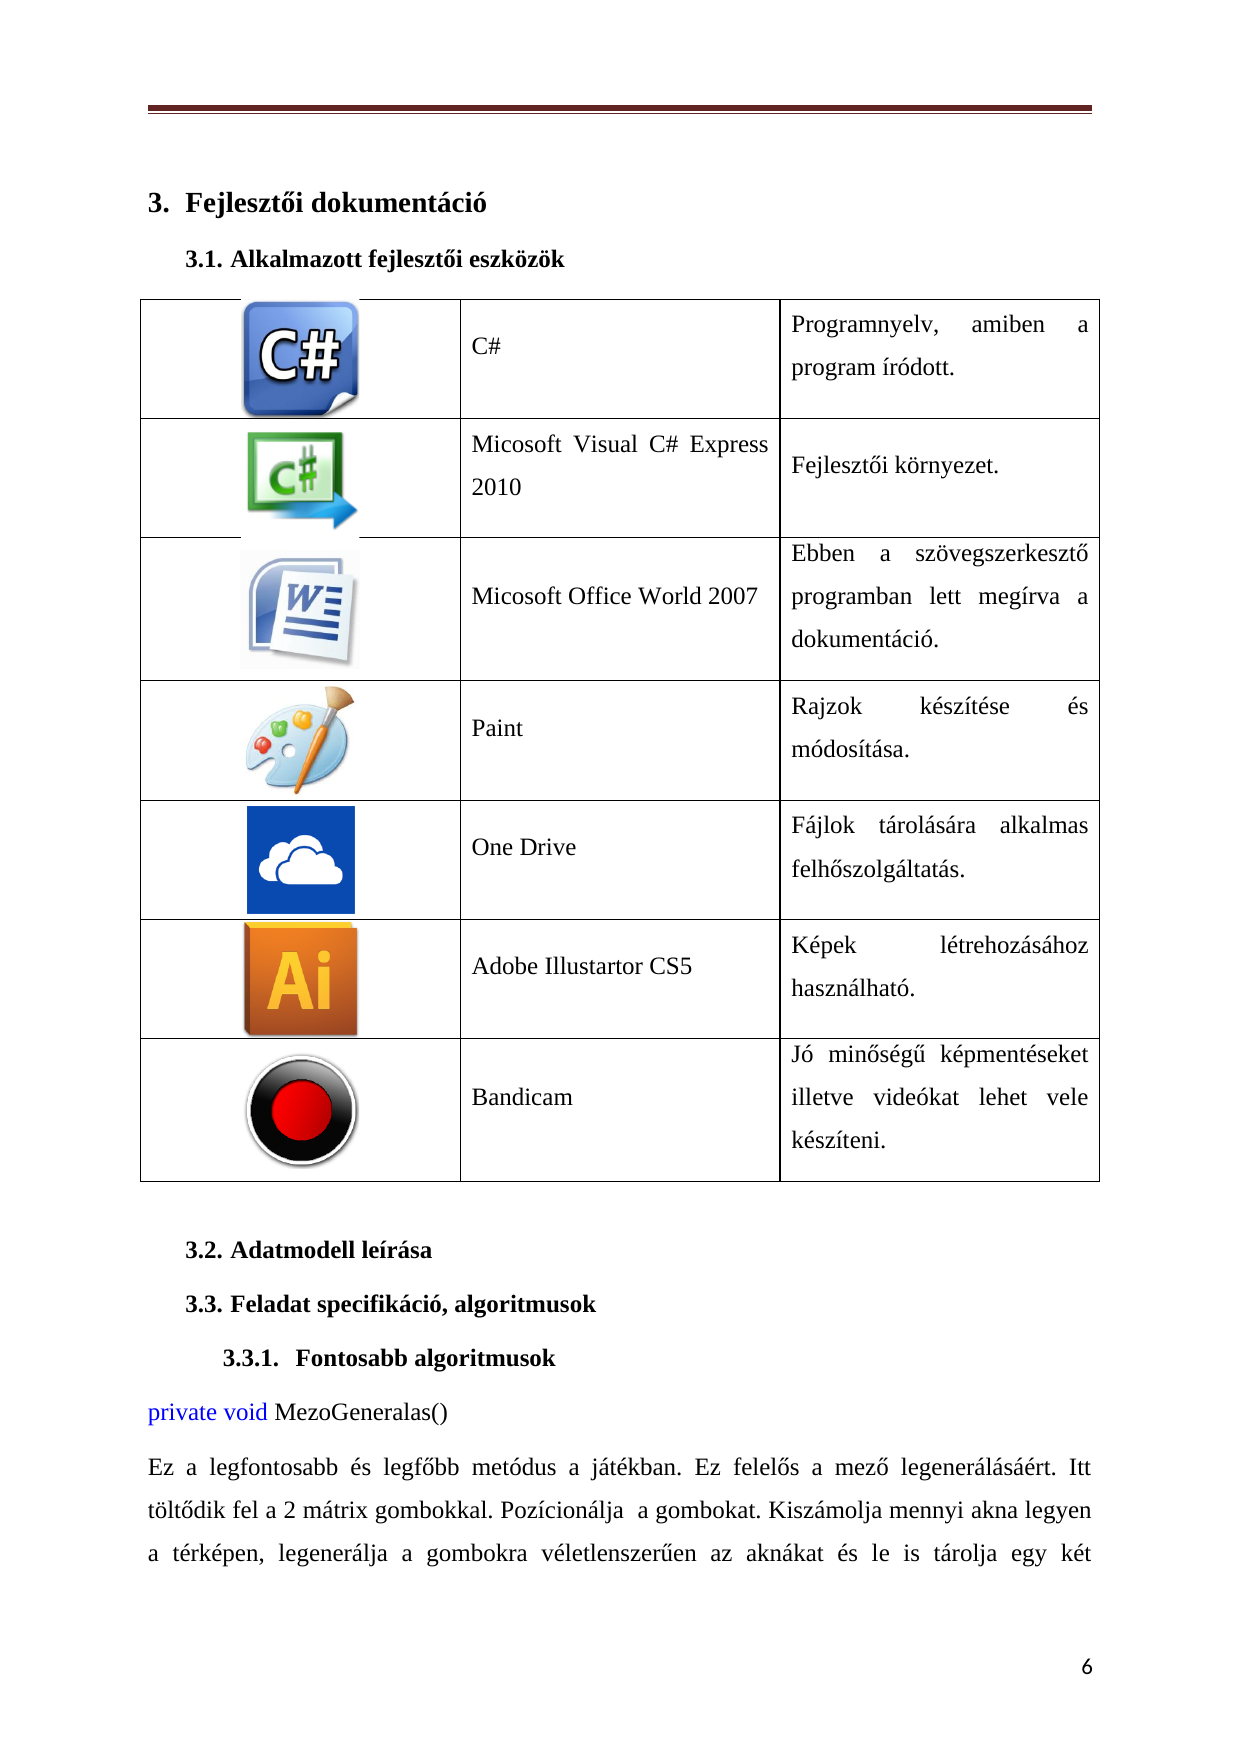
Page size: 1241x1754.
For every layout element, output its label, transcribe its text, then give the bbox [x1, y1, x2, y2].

subtitle Feladat specifikáció, algoritmusok [185, 1289, 1092, 1318]
table_cell Adobe Illustartor CS5 [461, 920, 779, 1038]
picture [241, 419, 360, 538]
table_cell [360, 681, 460, 800]
picture [241, 681, 360, 919]
subtitle Alkalmazott fejlesztői eszközök [185, 244, 1092, 273]
table_cell [360, 419, 460, 537]
table_cell Paint [461, 681, 779, 800]
table_cell [360, 801, 460, 919]
table_header [141, 300, 241, 418]
table_cell [141, 538, 460, 680]
text private void MezoGeneralas() [148, 1397, 1092, 1425]
table_cell [141, 1039, 460, 1181]
table_cell [141, 681, 241, 800]
table_header C# [461, 300, 779, 418]
table_cell Micosoft Visual C# Express 2010 [461, 419, 779, 537]
subtitle Fejlesztői dokumentáció [148, 185, 1092, 219]
subtitle Adatmodell leírása [185, 1235, 1092, 1264]
table_cell Bandicam [461, 1039, 779, 1181]
picture [240, 550, 361, 669]
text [148, 1452, 1092, 1567]
table_cell Micosoft Office World 2007 [461, 538, 779, 680]
table_cell Rajzok készítése és módosítása. [781, 681, 1099, 800]
table_cell [141, 801, 241, 919]
picture [241, 1051, 360, 1169]
subtitle Fontosabb algoritmusok [223, 1343, 1092, 1371]
table_cell Képek létrehozásához használható. [781, 920, 1099, 1038]
table_cell Jó minőségű képmentéseket illetve videókat lehet vele készíteni. [781, 1039, 1099, 1181]
table_cell Fájlok tárolására alkalmas felhőszolgáltatás. [781, 801, 1099, 919]
table_cell Fejlesztői környezet. [781, 419, 1099, 537]
table_cell [360, 920, 460, 1038]
table_cell Ebben a szövegszerkesztő programban lett megírva a dokumentáció. [781, 538, 1099, 680]
picture [241, 299, 360, 418]
table_header [360, 300, 460, 418]
table_header Programnyelv, amiben a program íródott. [781, 300, 1099, 418]
table_cell [141, 419, 241, 537]
picture [240, 920, 360, 1039]
table_cell [141, 920, 240, 1038]
table_cell One Drive [461, 801, 779, 919]
